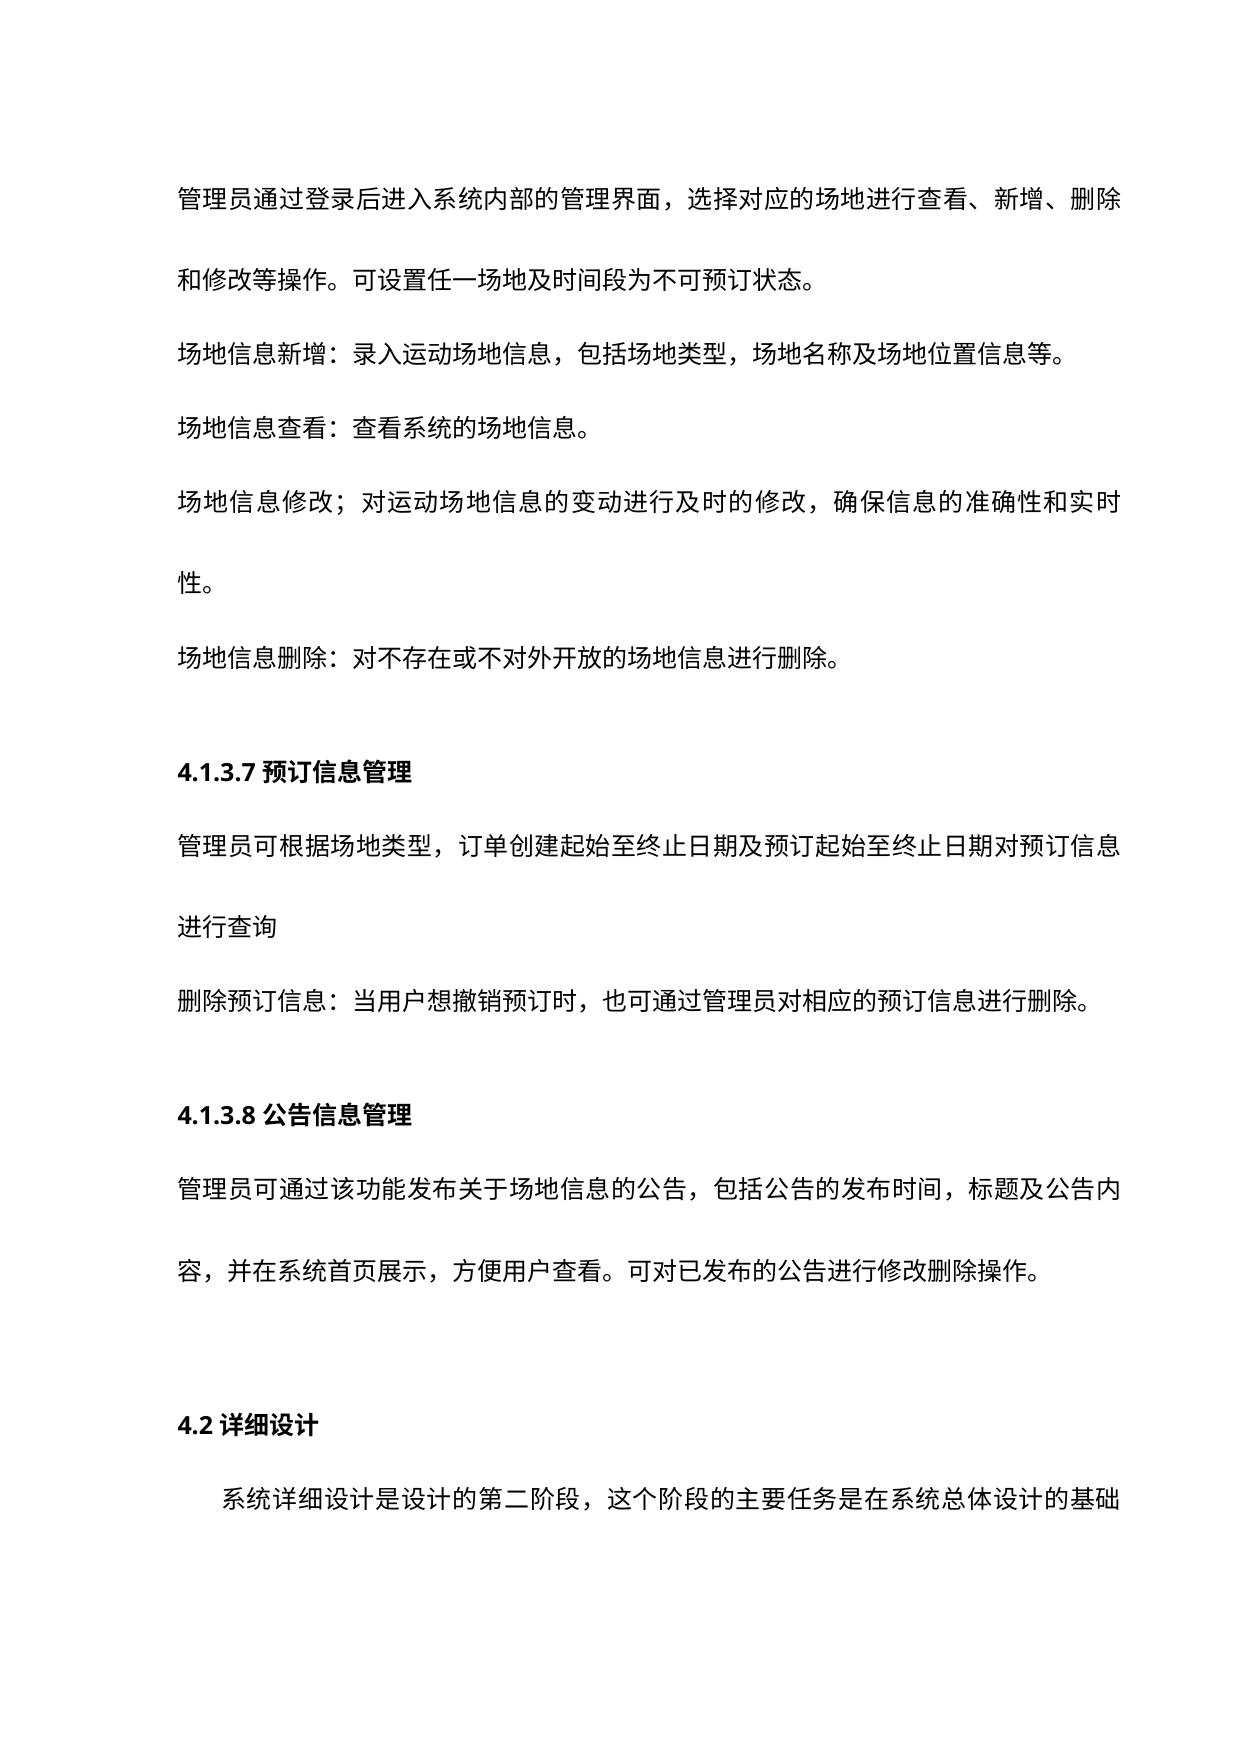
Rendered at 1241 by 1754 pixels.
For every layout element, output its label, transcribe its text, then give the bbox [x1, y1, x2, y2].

text 管理员可根据场地类型，订单创建起始至终止日期及预订起始至终止日期对预订信息进行查询 [177, 812, 1122, 958]
text 场地信息新增：录入运动场地信息，包括场地类型，场地名称及场地位置信息等。 [177, 320, 1122, 385]
text 管理员通过登录后进入系统内部的管理界面，选择对应的场地进行查看、新增、删除和修改等操作。可设置任一场地及时间段为不可预订状态。 [177, 165, 1122, 311]
text 场地信息删除：对不存在或不对外开放的场地信息进行删除。 [177, 624, 1122, 689]
subtitle 4.1.3.8 公告信息管理 [177, 1081, 1122, 1146]
subtitle 4.2 详细设计 [177, 1391, 1122, 1456]
text 场地信息查看：查看系统的场地信息。 [177, 394, 1122, 459]
text 删除预订信息：当用户想撤销预订时，也可通过管理员对相应的预订信息进行删除。 [177, 967, 1122, 1032]
text 场地信息修改；对运动场地信息的变动进行及时的修改，确保信息的准确性和实时性。 [177, 468, 1122, 614]
subtitle 4.1.3.7 预订信息管理 [177, 738, 1122, 803]
text 系统详细设计是设计的第二阶段，这个阶段的主要任务是在系统总体设计的基础上，对总体设计中产生的功能模块进行过程描述，设计功能模块的算法、程序流程、数据结构、界面上设计和接口设计等，为编写源代码提供必要的说明。 [177, 1465, 1122, 1530]
text 管理员可通过该功能发布关于场地信息的公告，包括公告的发布时间，标题及公告内容，并在系统首页展示，方便用户查看。可对已发布的公告进行修改删除操作。 [177, 1155, 1122, 1302]
